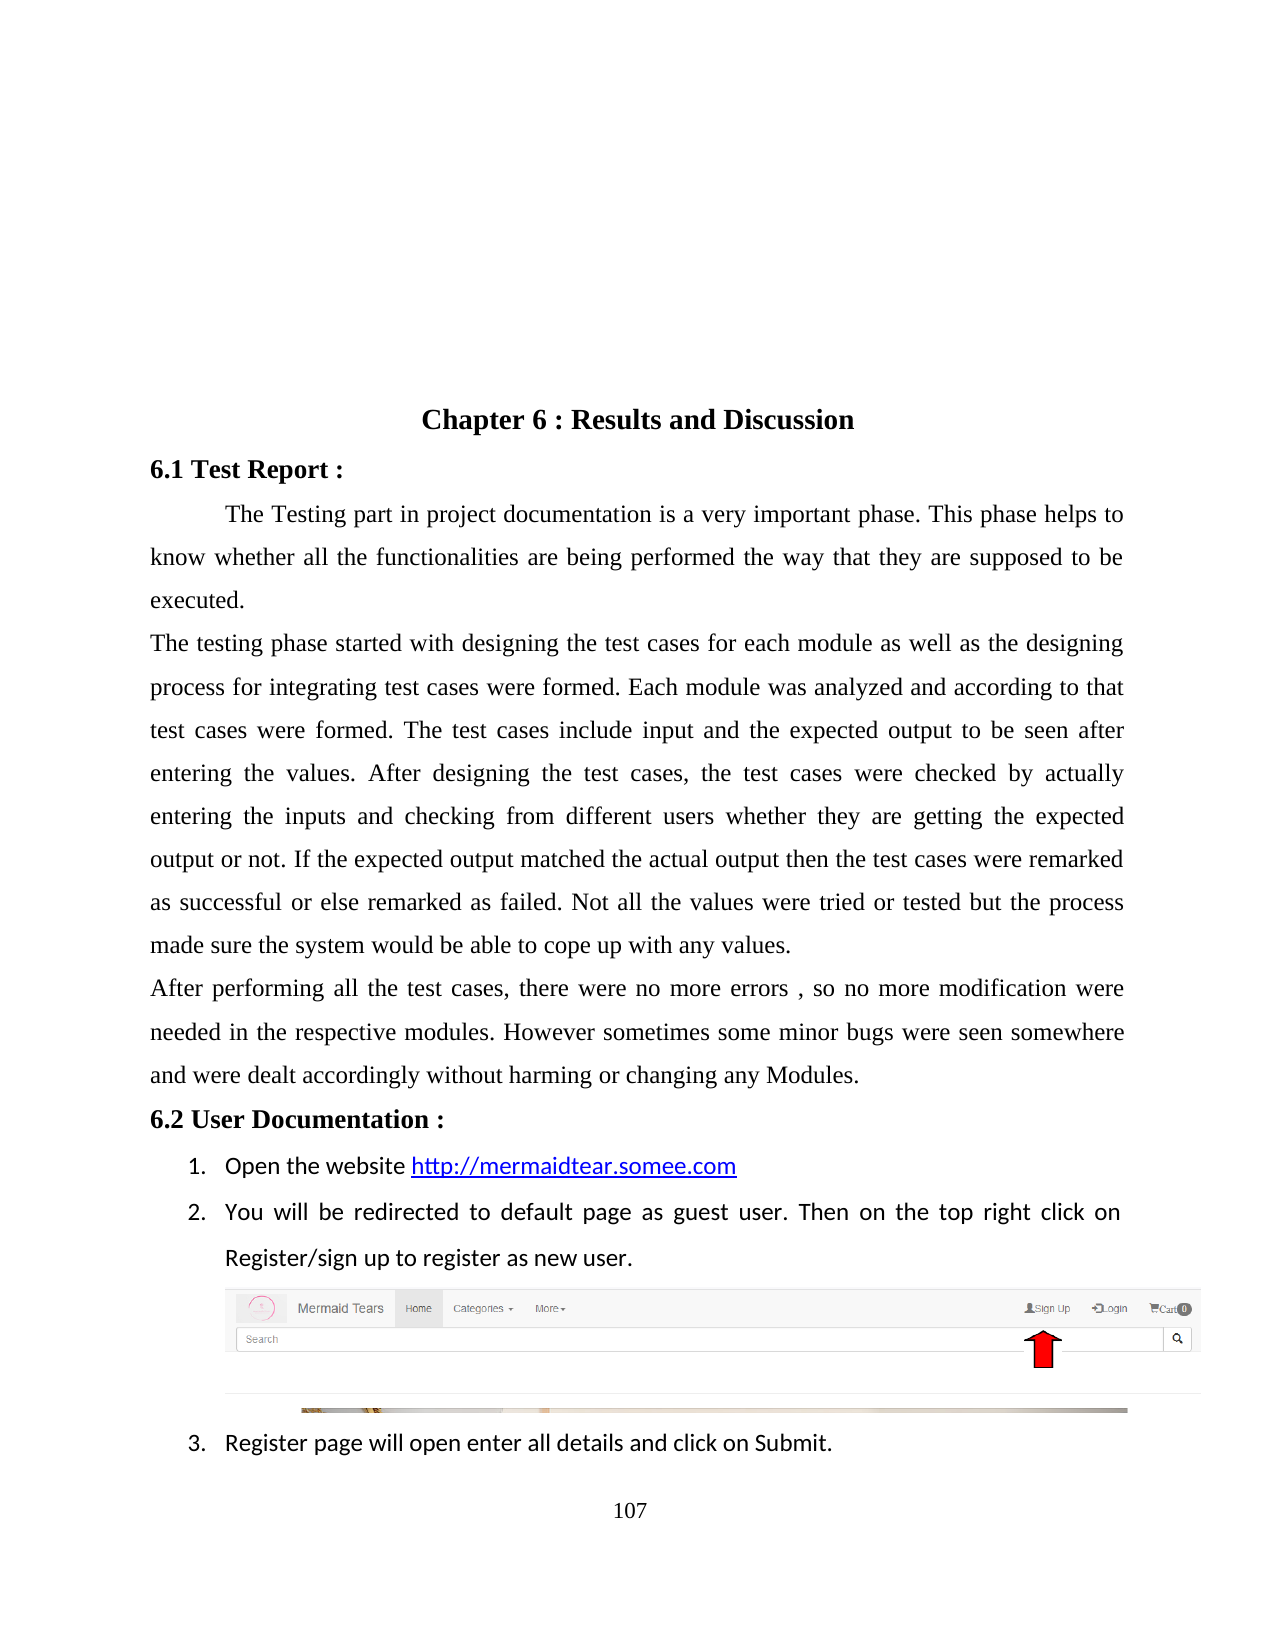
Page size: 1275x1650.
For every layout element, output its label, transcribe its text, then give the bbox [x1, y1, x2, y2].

list You will be redirected to default page as guest user. Then on the top right click on Register/sign up to register as new user. [187, 1196, 1124, 1272]
text The Testing part in project documentation is a very important phase. This phase helps to know whether all the functionalities are being performed the way that they are supposed to be executed. [150, 499, 1125, 614]
subtitle Test Report : [150, 453, 1217, 484]
text After performing all the test cases, there were no more errors , so no more modification were needed in the respective modules. However sometimes some minor bugs were seen somewhere and were dealt accordingly without harming or changing any Modules. [150, 973, 1126, 1088]
text The testing phase started with designing the test cases for each module as well as the designing process for integrating test cases were formed. Each module was analyzed and according to that test cases were formed. The test cases include input and the expected output to be seen after entering the values. After designing the test cases, the test cases were checked by actually entering the inputs and checking from different users whether they are getting the expected output or not. If the expected output matched the actual output then the test cases were remarked as successful or else remarked as failed. Not all the values were tried or tested but the process made sure the system would be able to cope up with any values. [150, 628, 1125, 959]
subtitle User Documentation : [150, 1103, 1217, 1134]
list Open the website http://mermaidtear.somee.com [187, 1150, 1217, 1181]
list Register page will open enter all details and click on Submit. [187, 1427, 1217, 1457]
picture [225, 1287, 1201, 1413]
subtitle Chapter 6 : Results and Discussion [148, 402, 1127, 436]
